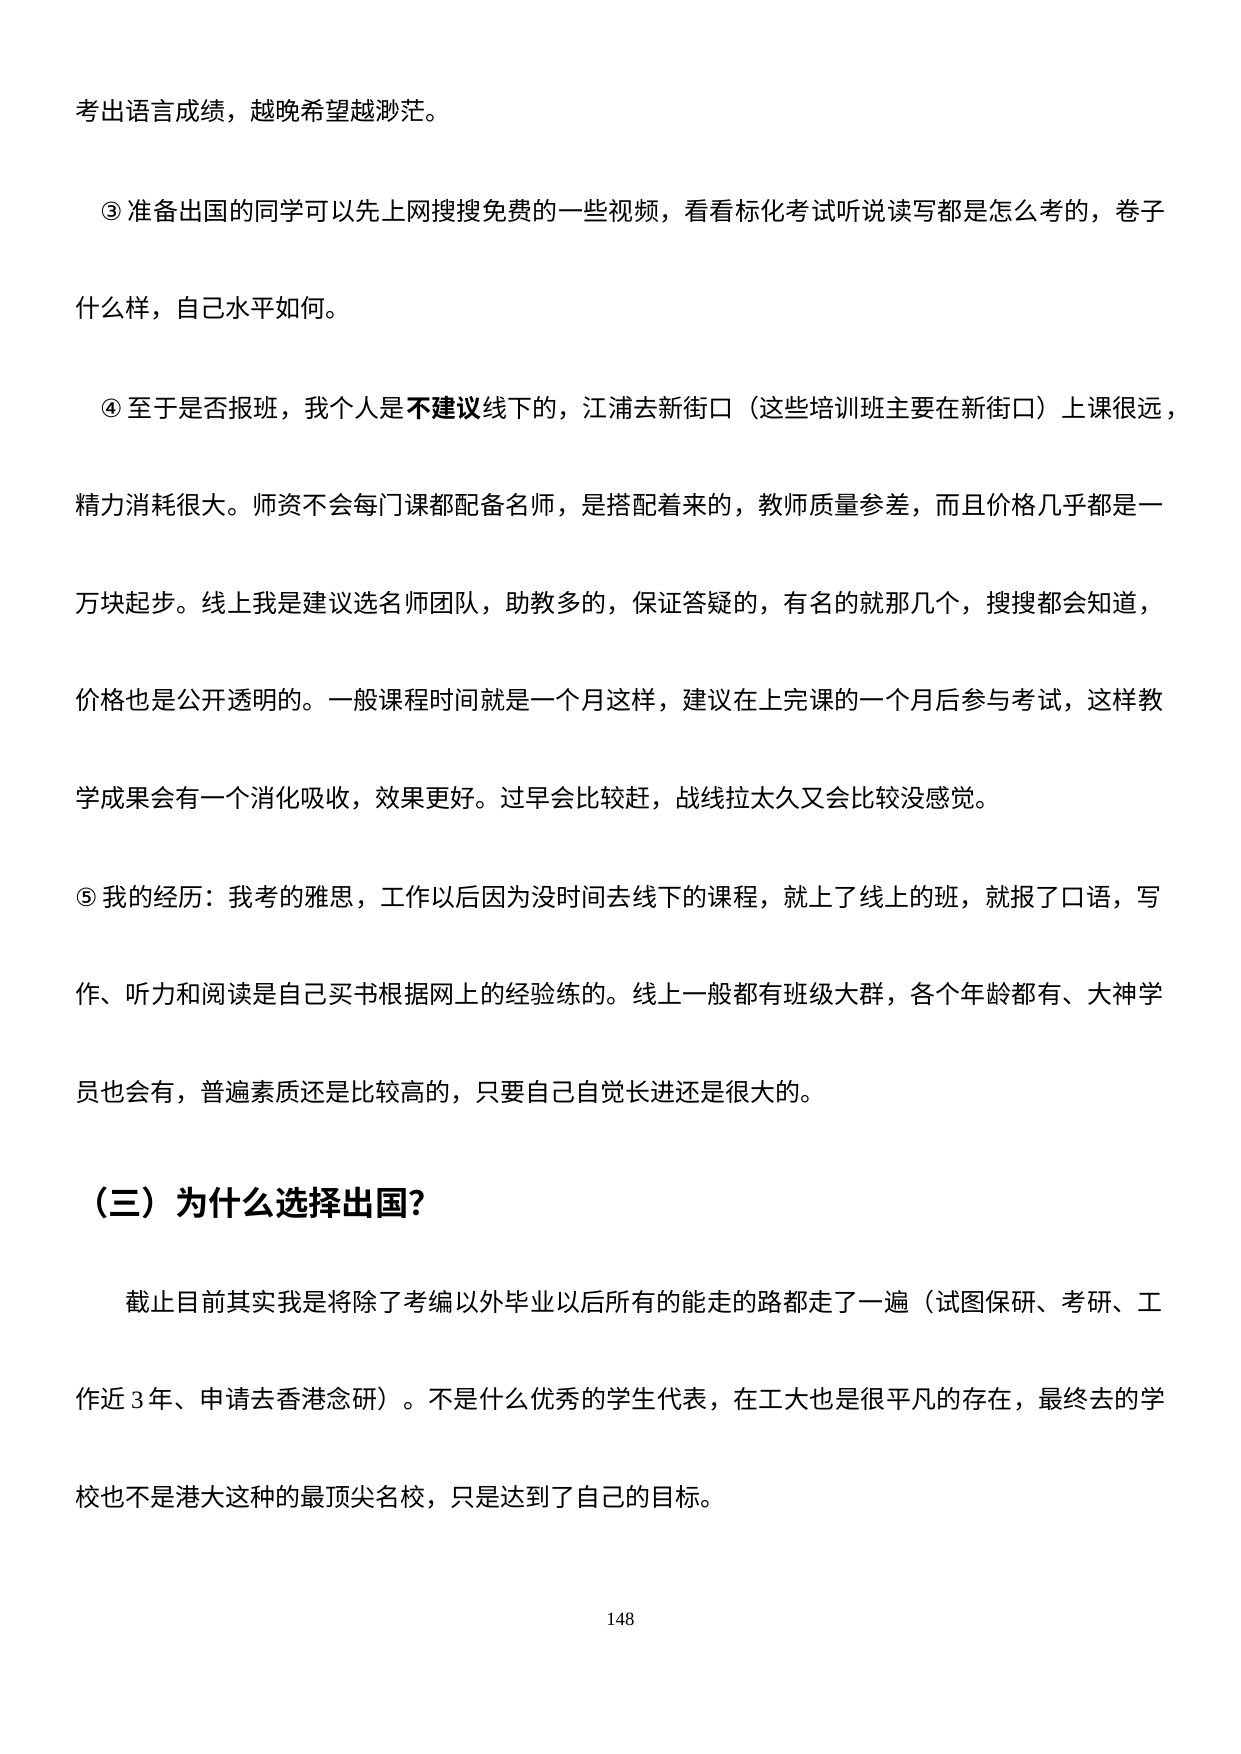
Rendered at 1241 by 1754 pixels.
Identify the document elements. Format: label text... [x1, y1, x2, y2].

text ③准备出国的同学可以先上网搜搜免费的一些视频，看看标化考试听说读写都是怎么考的，卷子什么样，自己水平如何。 [75, 177, 1165, 339]
subtitle （三）为什么选择出国？ [75, 1168, 1165, 1233]
text ⑤我的经历：我考的雅思，工作以后因为没时间去线下的课程，就上了线上的班，就报了口语，写作、听力和阅读是自己买书根据网上的经验练的。线上一般都有班级大群，各个年龄都有、大神学员也会有，普遍素质还是比较高的，只要自己自觉长进还是很大的。 [75, 863, 1165, 1123]
text 截止目前其实我是将除了考编以外毕业以后所有的能走的路都走了一遍（试图保研、考研、工作近3年、申请去香港念研）。不是什么优秀的学生代表，在工大也是很平凡的存在，最终去的学校也不是港大这种的最顶尖名校，只是达到了自己的目标。 [75, 1268, 1165, 1528]
text ④至于是否报班，我个人是不建议线下的，江浦去新街口（这些培训班主要在新街口）上课很远，精力消耗很大。师资不会每门课都配备名师，是搭配着来的，教师质量参差，而且价格几乎都是一万块起步。线上我是建议选名师团队，助教多的，保证答疑的，有名的就那几个，搜搜都会知道，价格也是公开透明的。一般课程时间就是一个月这样，建议在上完课的一个月后参与考试，这样教学成果会有一个消化吸收，效果更好。过早会比较赶，战线拉太久又会比较没感觉。 [75, 374, 1165, 829]
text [75, 77, 1165, 142]
